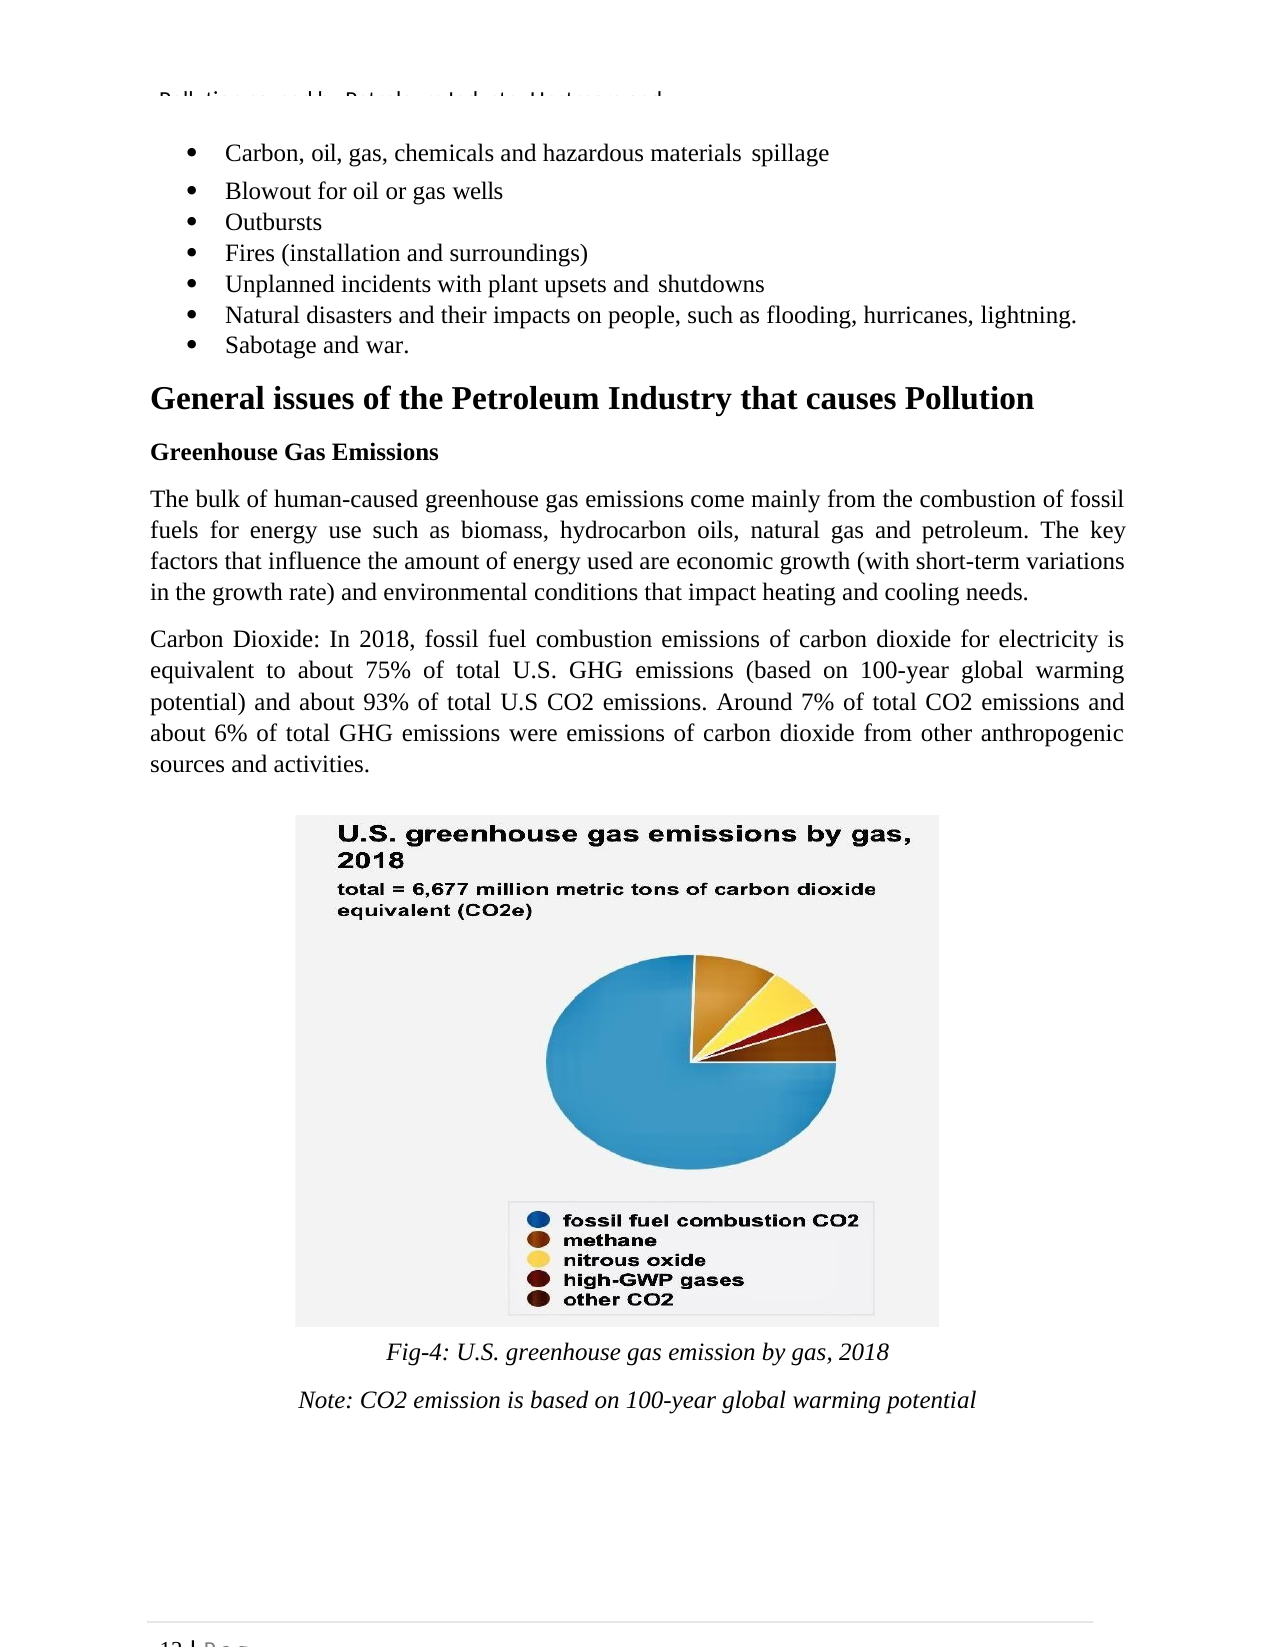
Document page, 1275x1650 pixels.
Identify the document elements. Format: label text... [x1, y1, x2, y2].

list Blowout for oil or gas wells [187, 176, 1139, 205]
list Unplanned incidents with plant upsets and shutdowns [187, 269, 1139, 298]
list Fires (installation and surroundings) [187, 238, 1139, 267]
picture [295, 815, 939, 1327]
list Natural disasters and their impacts on people, such as flooding, hurricanes, lightning. [187, 300, 1139, 329]
text Carbon Dioxide: In 2018, fossil fuel combustion emissions of carbon dioxide for electricity is equivalent to about 75% of total U.S. GHG emissions (based on 100-year global warming potential) and about 93% of total U.S CO2 emissions. Around 7% of total CO2 emissions and about 6% of total GHG emissions were emissions of carbon dioxide from other anthropogenic sources and activities. [150, 624, 1126, 777]
subtitle General issues of the Petroleum Industry that causes Pollution [150, 379, 1139, 417]
list Carbon, oil, gas, chemicals and hazardous materials spillage [187, 138, 1139, 167]
list Outbursts [187, 207, 1139, 236]
text The bulk of human-caused greenhouse gas emissions come mainly from the combustion of fossil fuels for energy use such as biomass, hydrocarbon oils, natural gas and petroleum. The key factors that influence the amount of energy used are economic growth (with short-term variations in the growth rate) and environmental conditions that impact heating and cooling needs. [150, 484, 1126, 606]
list Sabotage and war. [187, 331, 1139, 359]
text Note: CO2 emission is based on 100-year global warming potential [174, 1385, 1101, 1413]
subtitle Greenhouse Gas Emissions [150, 437, 1139, 466]
